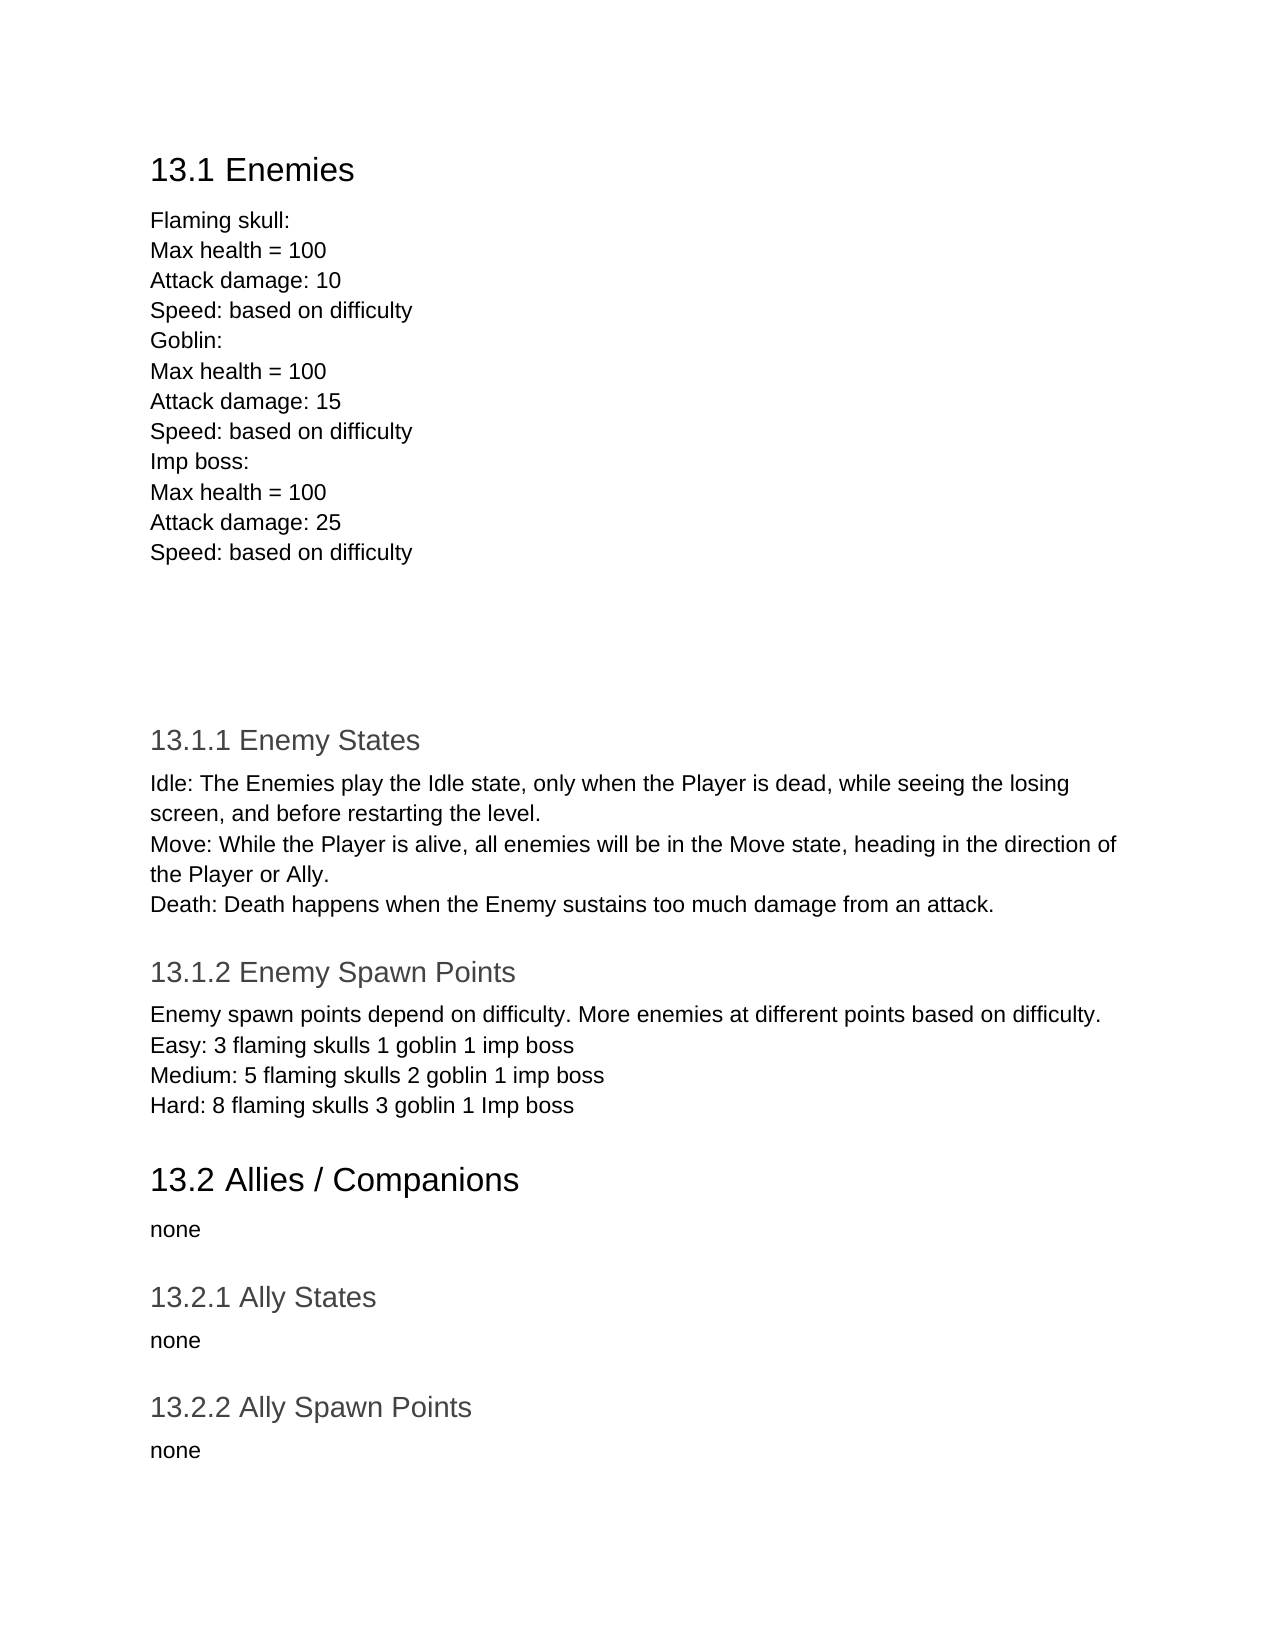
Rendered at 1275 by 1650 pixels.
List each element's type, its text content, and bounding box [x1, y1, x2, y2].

text Flaming skull: [150, 207, 1125, 233]
text Max health = 100 [150, 478, 1125, 505]
text Attack damage: 25 [150, 509, 1125, 535]
text Goblin: [150, 327, 1125, 354]
text Easy: 3 flaming skulls 1 goblin 1 imp boss [150, 1032, 1125, 1058]
text Idle: The Enemies play the Idle state, only when the Player is dead, while seeing the losing screen, and before restarting the level. [150, 770, 1125, 827]
text Hard: 8 flaming skulls 3 goblin 1 Imp boss [150, 1092, 1125, 1118]
text Enemy spawn points depend on difficulty. More enemies at different points based on difficulty. [150, 1001, 1125, 1028]
text Speed: based on difficulty [150, 418, 1125, 444]
text Imp boss: [150, 448, 1125, 475]
text Death: Death happens when the Enemy sustains too much damage from an attack. [150, 891, 1125, 917]
text Max health = 100 [150, 237, 1125, 263]
text Speed: based on difficulty [150, 539, 1125, 565]
text none [150, 1216, 1125, 1243]
subtitle 13.2.1 Ally States [150, 1280, 1125, 1313]
subtitle 13.1.2 Enemy Spawn Points [150, 954, 1125, 988]
text Attack damage: 10 [150, 267, 1125, 293]
text none [150, 1327, 1125, 1353]
text Max health = 100 [150, 358, 1125, 384]
text Medium: 5 flaming skulls 2 goblin 1 imp boss [150, 1062, 1125, 1088]
text Move: While the Player is alive, all enemies will be in the Move state, heading in the direction of the Player or Ally. [150, 831, 1125, 887]
subtitle 13.1.1 Enemy States [150, 723, 1125, 757]
subtitle 13.2 Allies / Companions [150, 1160, 1125, 1198]
text Attack damage: 15 [150, 388, 1125, 414]
text Speed: based on difficulty [150, 297, 1125, 324]
text none [150, 1437, 1125, 1464]
subtitle 13.1 Enemies [150, 150, 1125, 188]
subtitle 13.2.2 Ally Spawn Points [150, 1390, 1125, 1424]
